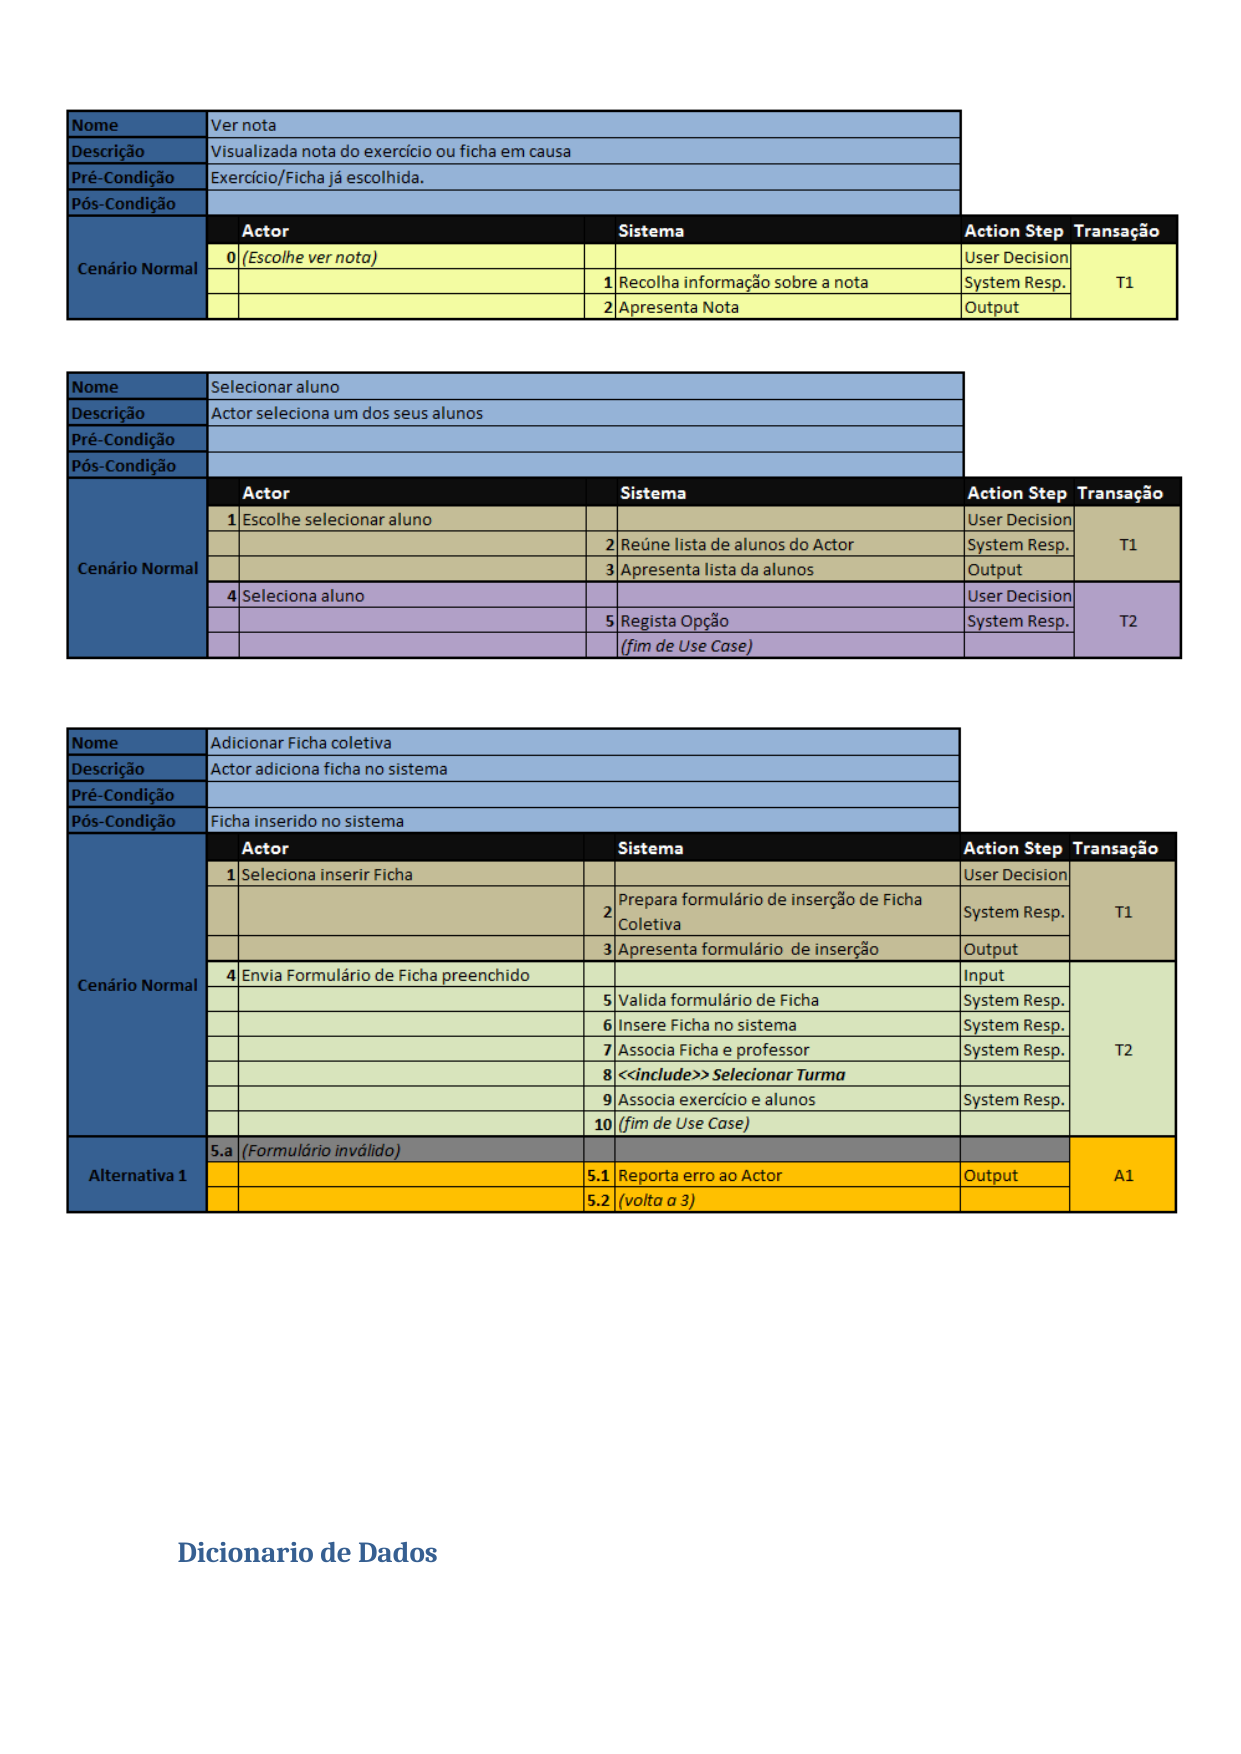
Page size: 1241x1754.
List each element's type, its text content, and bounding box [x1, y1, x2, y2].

picture [64, 725, 1180, 1216]
subtitle Dicionario de Dados [177, 1536, 1063, 1569]
picture [64, 369, 1186, 663]
picture [64, 106, 1181, 323]
